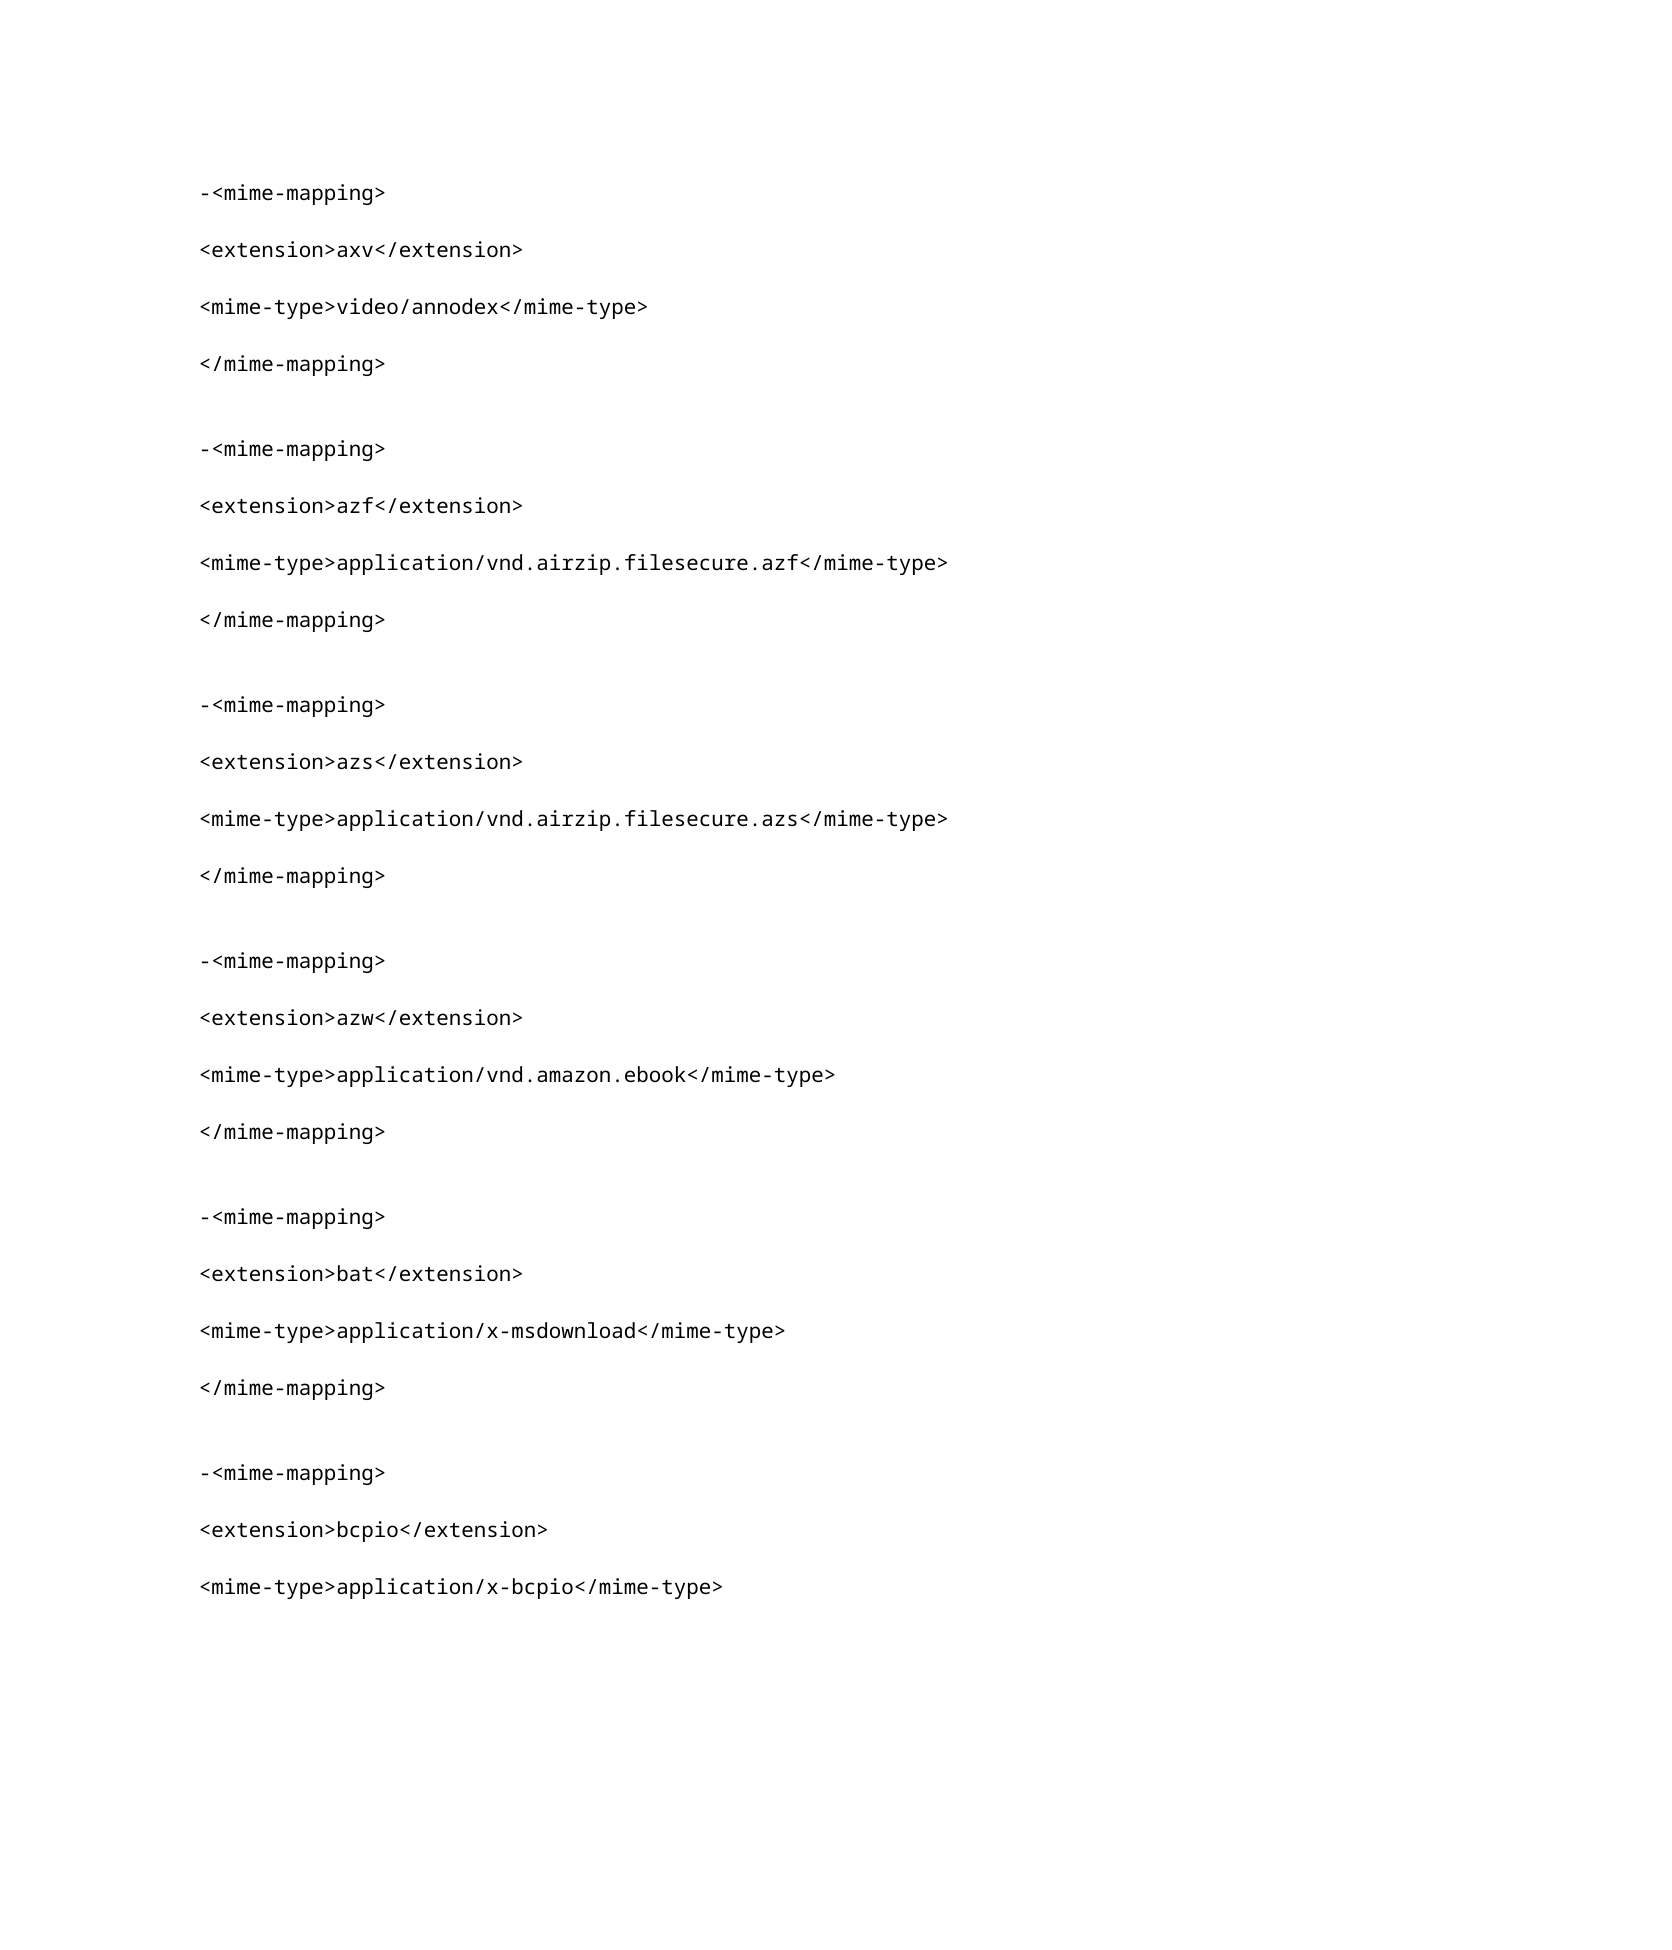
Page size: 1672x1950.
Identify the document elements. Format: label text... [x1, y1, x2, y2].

text <mime-type>application/vnd.airzip.filesecure.azf</mime-type> [198, 548, 1473, 577]
text <extension>bcpio</extension> [198, 1515, 1473, 1543]
text <extension>azf</extension> [198, 491, 1473, 520]
text <mime-type>application/vnd.amazon.ebook</mime-type> [198, 1060, 1473, 1088]
text </mime-mapping> [198, 605, 1473, 633]
text </mime-mapping> [198, 1117, 1473, 1145]
text -<mime-mapping> [198, 1202, 1473, 1231]
text <extension>azs</extension> [198, 747, 1473, 776]
text <mime-type>application/vnd.airzip.filesecure.azs</mime-type> [198, 804, 1473, 832]
text -<mime-mapping> [198, 1458, 1473, 1487]
text -<mime-mapping> [198, 946, 1473, 975]
text <mime-type>video/annodex</mime-type> [198, 292, 1473, 321]
text <extension>bat</extension> [198, 1259, 1473, 1287]
text <mime-type>application/x-msdownload</mime-type> [198, 1316, 1473, 1344]
text -<mime-mapping> [198, 690, 1473, 719]
text </mime-mapping> [198, 861, 1473, 889]
text -<mime-mapping> [198, 178, 1473, 207]
text </mime-mapping> [198, 1373, 1473, 1401]
text <extension>azw</extension> [198, 1003, 1473, 1032]
text <mime-type>application/x-bcpio</mime-type> [198, 1572, 1473, 1600]
text <extension>axv</extension> [198, 235, 1473, 264]
text -<mime-mapping> [198, 434, 1473, 463]
text </mime-mapping> [198, 349, 1473, 377]
